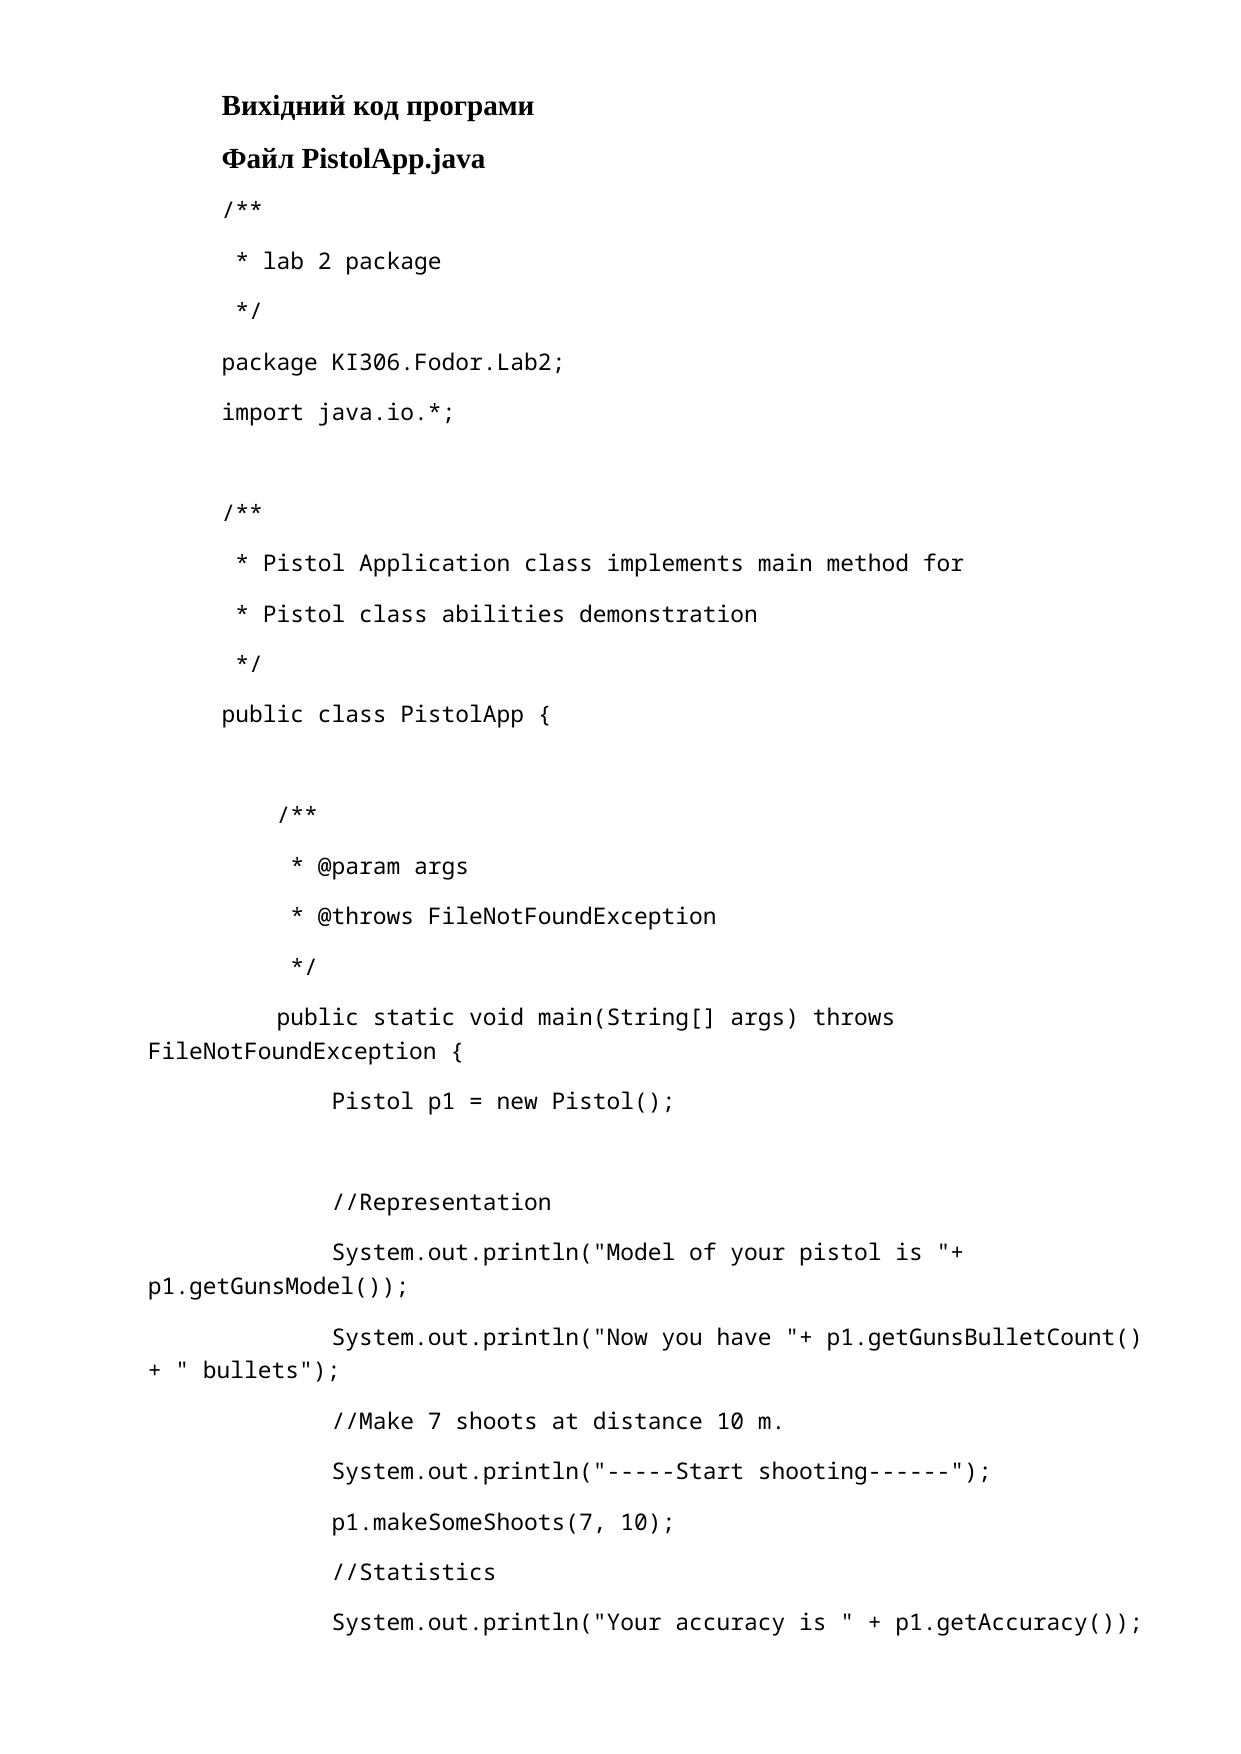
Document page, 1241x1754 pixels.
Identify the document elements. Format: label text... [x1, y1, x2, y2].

text * lab 2 package [148, 244, 1152, 276]
text System.out.println("Your accuracy is " + p1.getAccuracy()); [148, 1606, 1152, 1637]
text /** [148, 799, 1152, 830]
text */ [148, 648, 1152, 679]
text Pistol p1 = new Pistol(); [148, 1085, 1152, 1116]
text import java.io.*; [148, 396, 1152, 427]
text * Pistol Application class implements main method for [148, 547, 1152, 578]
text public static void main(String[] args) throws FileNotFoundException { [148, 1001, 1152, 1066]
text */ [148, 295, 1152, 326]
text //Representation [148, 1186, 1152, 1217]
text p1.makeSomeShoots(7, 10); [148, 1505, 1152, 1537]
text * Pistol class abilities demonstration [148, 597, 1152, 629]
text * @throws FileNotFoundException [148, 900, 1152, 931]
text Вихідний код програми [148, 88, 1152, 122]
text //Make 7 shoots at distance 10 m. [148, 1404, 1152, 1436]
text //Statistics [148, 1556, 1152, 1587]
text /** [148, 194, 1152, 225]
text /** [148, 497, 1152, 528]
text System.out.println("Now you have "+ p1.getGunsBulletCount() + " bullets"); [148, 1320, 1152, 1385]
text */ [148, 950, 1152, 982]
text Файл PistolApp.java [148, 141, 1152, 175]
text System.out.println("Model of your pistol is "+ p1.getGunsModel()); [148, 1236, 1152, 1301]
text * @param args [148, 849, 1152, 881]
text System.out.println("-----Start shooting------"); [148, 1455, 1152, 1486]
text public class PistolApp { [148, 698, 1152, 729]
text package KI306.Fodor.Lab2; [148, 345, 1152, 377]
